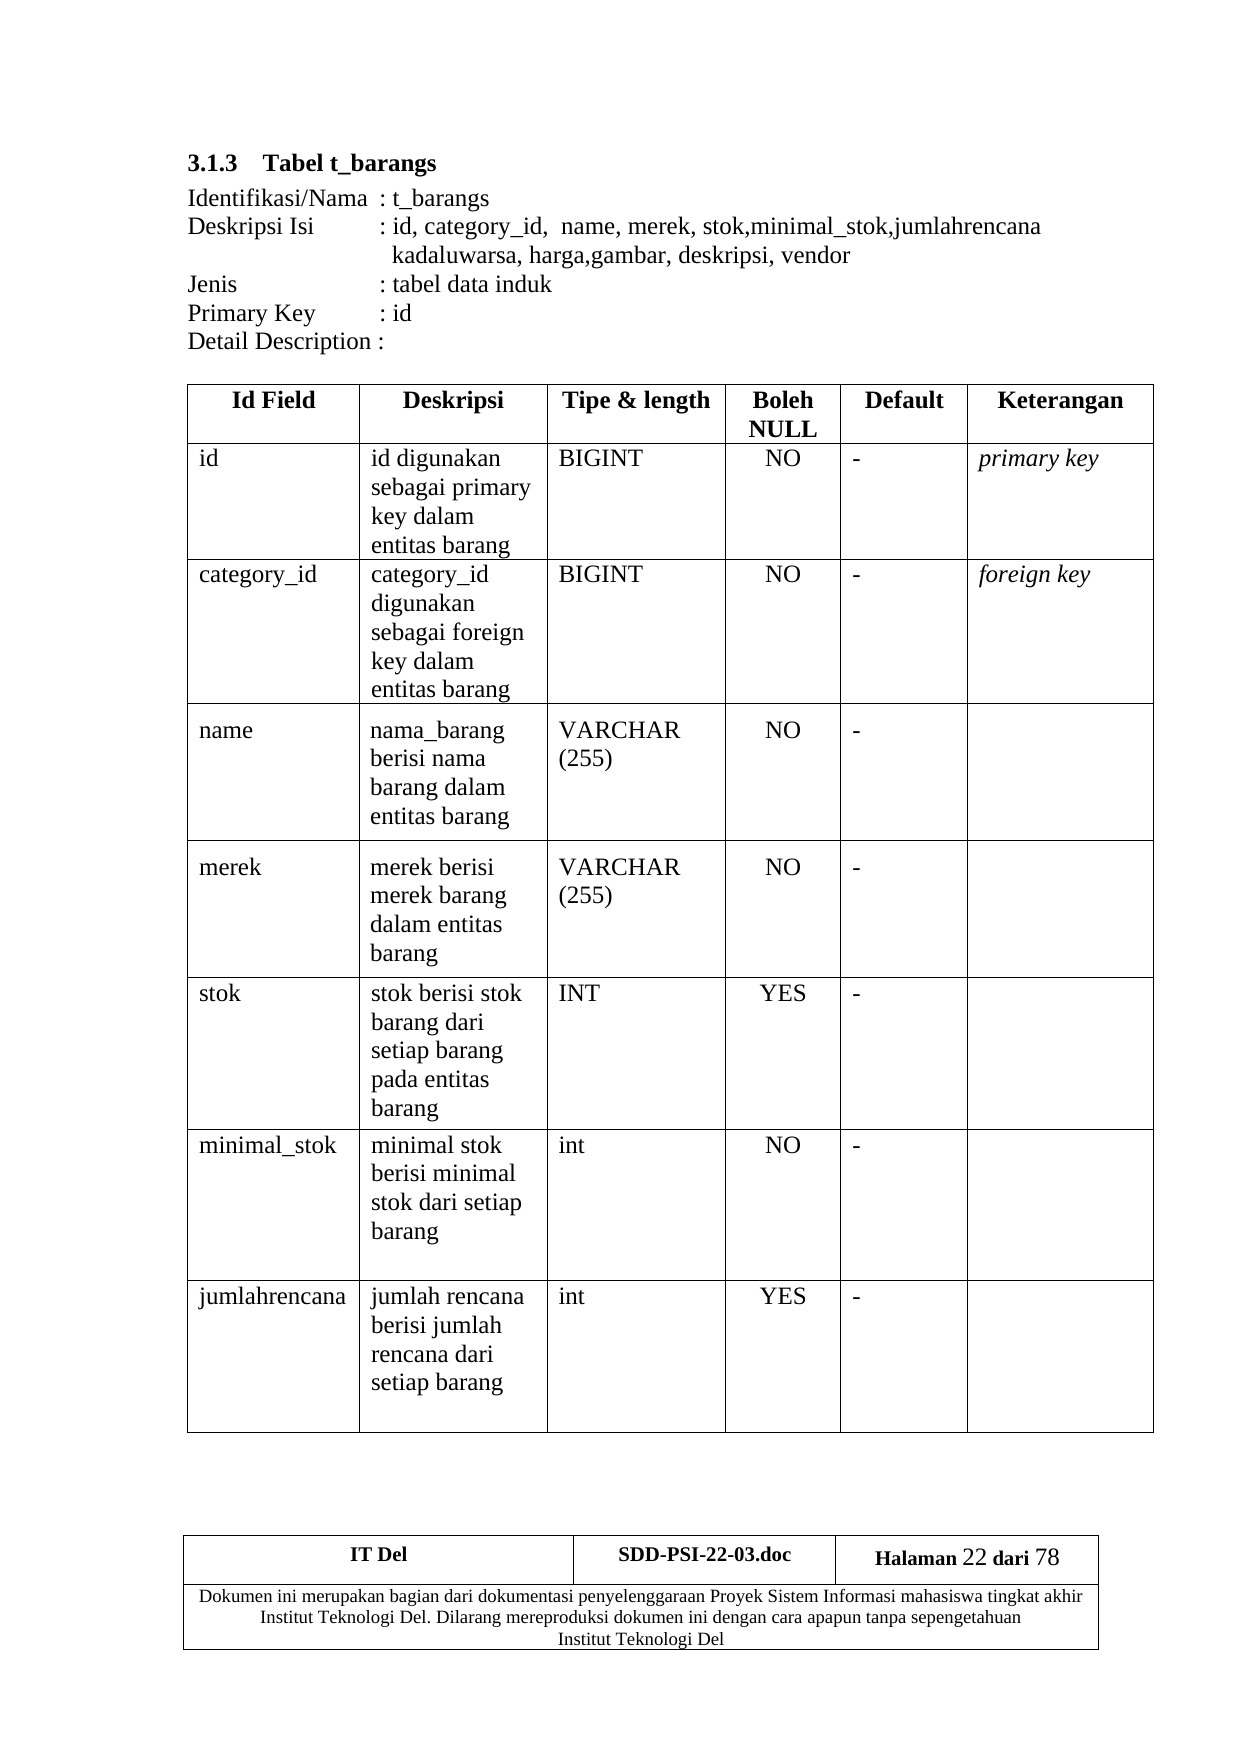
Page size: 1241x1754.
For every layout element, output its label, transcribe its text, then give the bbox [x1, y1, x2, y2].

table_cell - [841, 560, 967, 703]
table_cell nama_barang berisi nama barang dalam entitas barang [360, 704, 547, 840]
subtitle Tabel t_barangs [187, 148, 1092, 176]
table_cell id [188, 444, 359, 558]
table_cell [968, 1130, 1153, 1280]
table_cell jumlah rencana berisi jumlah rencana dari setiap barang [360, 1281, 547, 1432]
table_header Deskripsi [360, 385, 547, 442]
table_cell [968, 978, 1153, 1129]
table_cell name [188, 704, 359, 840]
table_cell stok berisi stok barang dari setiap barang pada entitas barang [360, 978, 547, 1129]
table_cell NO [726, 841, 840, 977]
table_cell [968, 1281, 1153, 1432]
table_cell - [841, 1130, 967, 1280]
table_cell foreign key [968, 560, 1153, 703]
table_cell YES [726, 1281, 840, 1432]
table_cell - [841, 841, 967, 977]
table_header Default [841, 385, 967, 442]
table_cell - [841, 444, 967, 558]
table_cell category_id [188, 560, 359, 703]
table_cell minimal stok berisi minimal stok dari setiap barang [360, 1130, 547, 1280]
table_cell - [841, 978, 967, 1129]
table_cell NO [726, 560, 840, 703]
table_header Keterangan [968, 385, 1153, 442]
table_cell int [548, 1130, 725, 1280]
table_cell - [841, 704, 967, 840]
text Jenis : tabel data induk [187, 269, 1092, 298]
table_cell VARCHAR (255) [548, 704, 725, 840]
table_cell VARCHAR (255) [548, 841, 725, 977]
table_cell id digunakan sebagai primary key dalam entitas barang [360, 444, 547, 558]
table_cell BIGINT [548, 560, 725, 703]
table_cell INT [548, 978, 725, 1129]
text Detail Description : [187, 326, 1092, 355]
table_header Tipe & length [548, 385, 725, 442]
table_cell merek berisi merek barang dalam entitas barang [360, 841, 547, 977]
table_cell category_id digunakan sebagai foreign key dalam entitas barang [360, 560, 547, 703]
table_cell - [841, 1281, 967, 1432]
table_cell NO [726, 444, 840, 558]
text Primary Key : id [187, 298, 1092, 326]
table_cell NO [726, 1130, 840, 1280]
table_header Id Field [188, 385, 359, 442]
table_cell [968, 704, 1153, 840]
table_cell int [548, 1281, 725, 1432]
table_header Boleh NULL [726, 385, 840, 442]
table_cell YES [726, 978, 840, 1129]
table_cell jumlahrencana [188, 1281, 359, 1432]
text Identifikasi/Nama : t_barangs [187, 183, 1092, 211]
table_cell minimal_stok [188, 1130, 359, 1280]
table_cell BIGINT [548, 444, 725, 558]
table_cell merek [188, 841, 359, 977]
text Deskripsi Isi : id, category_id, name, merek, stok,minimal_stok,jumlahrencana kadaluwarsa, harga,gambar, deskripsi, vendor [187, 211, 1092, 269]
table_cell primary key [968, 444, 1153, 558]
table_cell stok [188, 978, 359, 1129]
table_cell NO [726, 704, 840, 840]
table_cell [968, 841, 1153, 977]
